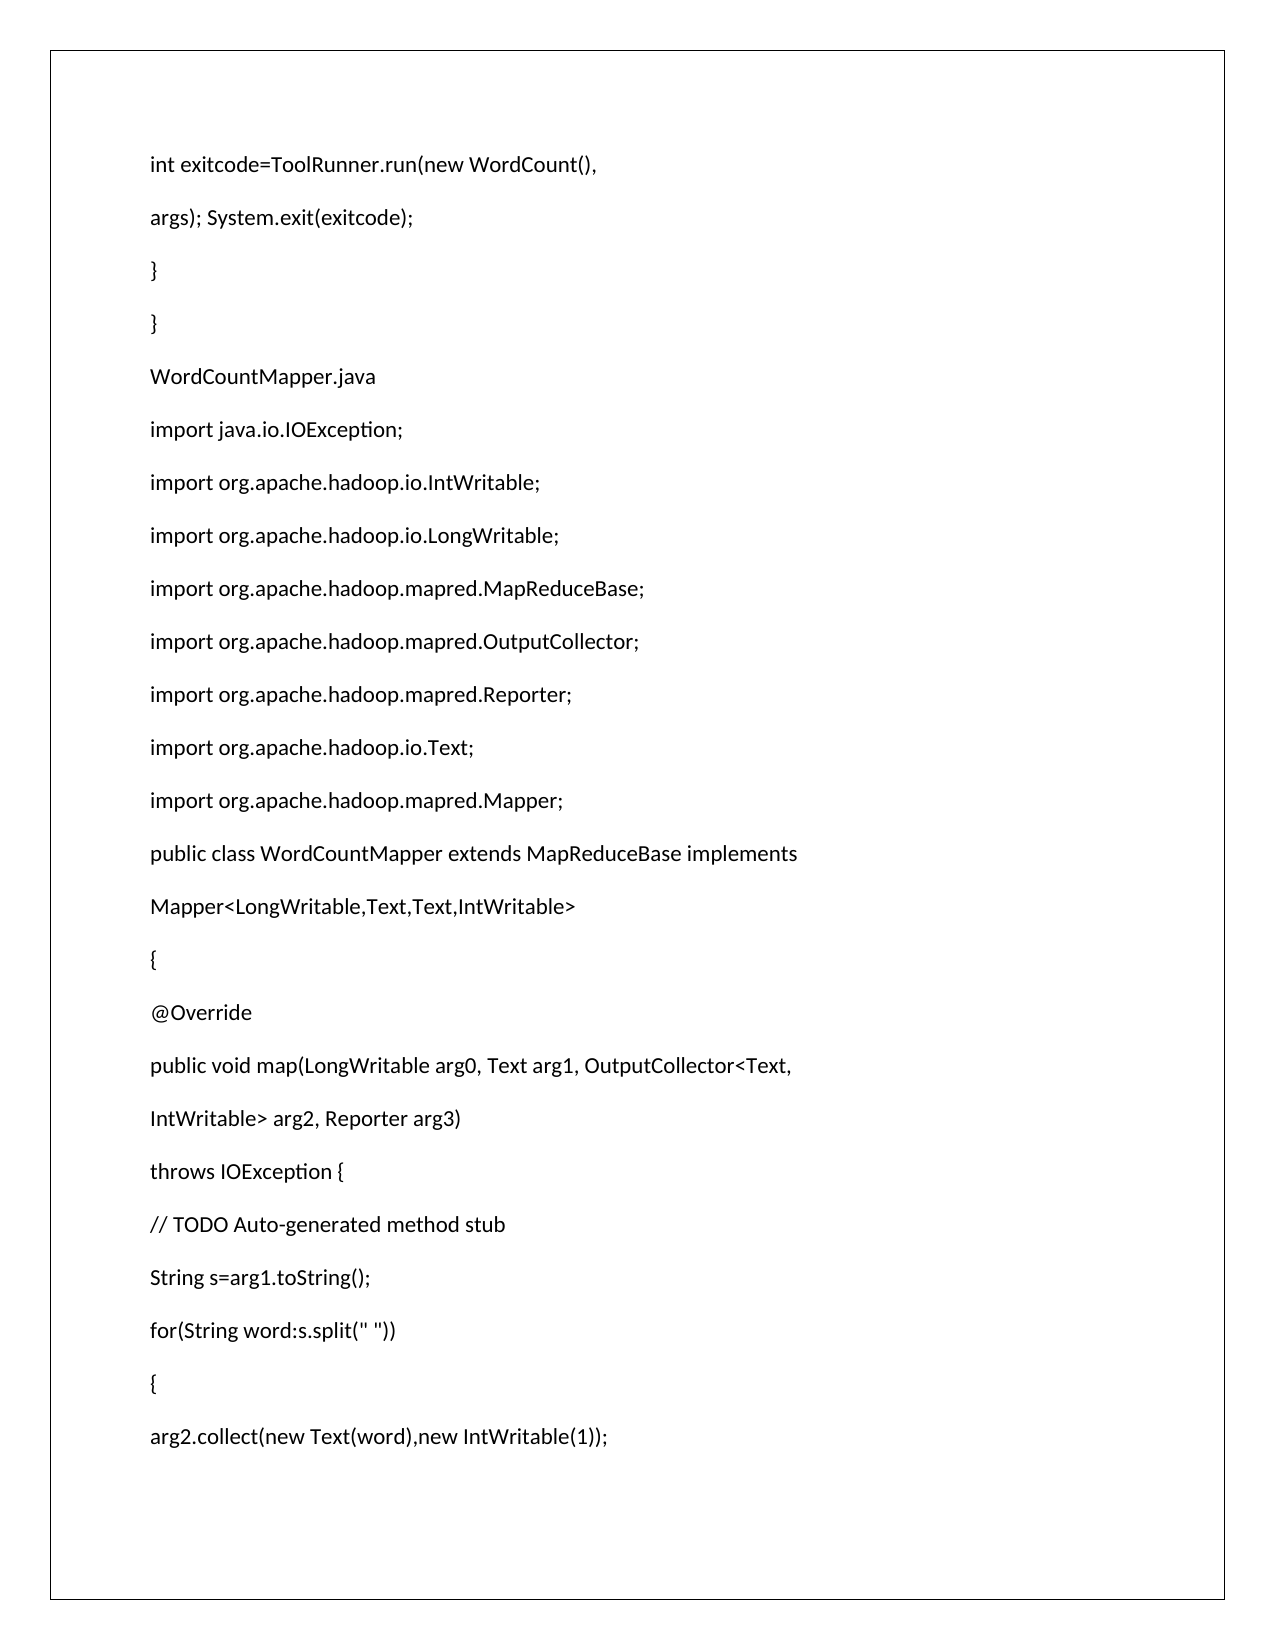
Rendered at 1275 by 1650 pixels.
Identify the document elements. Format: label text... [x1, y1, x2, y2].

text import org.apache.hadoop.io.Text; [150, 733, 1125, 761]
text { [150, 945, 1125, 973]
text for(String word:s.split(" ")) [150, 1316, 1125, 1344]
text public class WordCountMapper extends MapReduceBase implements [150, 839, 1125, 867]
text throws IOException { [150, 1157, 1125, 1185]
text import org.apache.hadoop.io.IntWritable; [150, 468, 1125, 496]
text import org.apache.hadoop.mapred.OutputCollector; [150, 627, 1125, 655]
text @Override [150, 998, 1125, 1026]
text { [150, 1369, 1125, 1397]
text Mapper<LongWritable,Text,Text,IntWritable> [150, 892, 1125, 920]
text } [150, 309, 1125, 337]
text args); System.exit(exitcode); [150, 203, 1125, 231]
text import org.apache.hadoop.mapred.Reporter; [150, 680, 1125, 708]
text // TODO Auto-generated method stub [150, 1210, 1125, 1238]
text import org.apache.hadoop.io.LongWritable; [150, 521, 1125, 549]
text int exitcode=ToolRunner.run(new WordCount(), [150, 150, 1125, 178]
text import org.apache.hadoop.mapred.MapReduceBase; [150, 574, 1125, 602]
text import java.io.IOException; [150, 415, 1125, 443]
text String s=arg1.toString(); [150, 1263, 1125, 1291]
text WordCountMapper.java [150, 362, 1125, 390]
text public void map(LongWritable arg0, Text arg1, OutputCollector<Text, [150, 1051, 1125, 1079]
text } [150, 256, 1125, 284]
text arg2.collect(new Text(word),new IntWritable(1)); [150, 1422, 1125, 1451]
text import org.apache.hadoop.mapred.Mapper; [150, 786, 1125, 814]
text IntWritable> arg2, Reporter arg3) [150, 1104, 1125, 1132]
